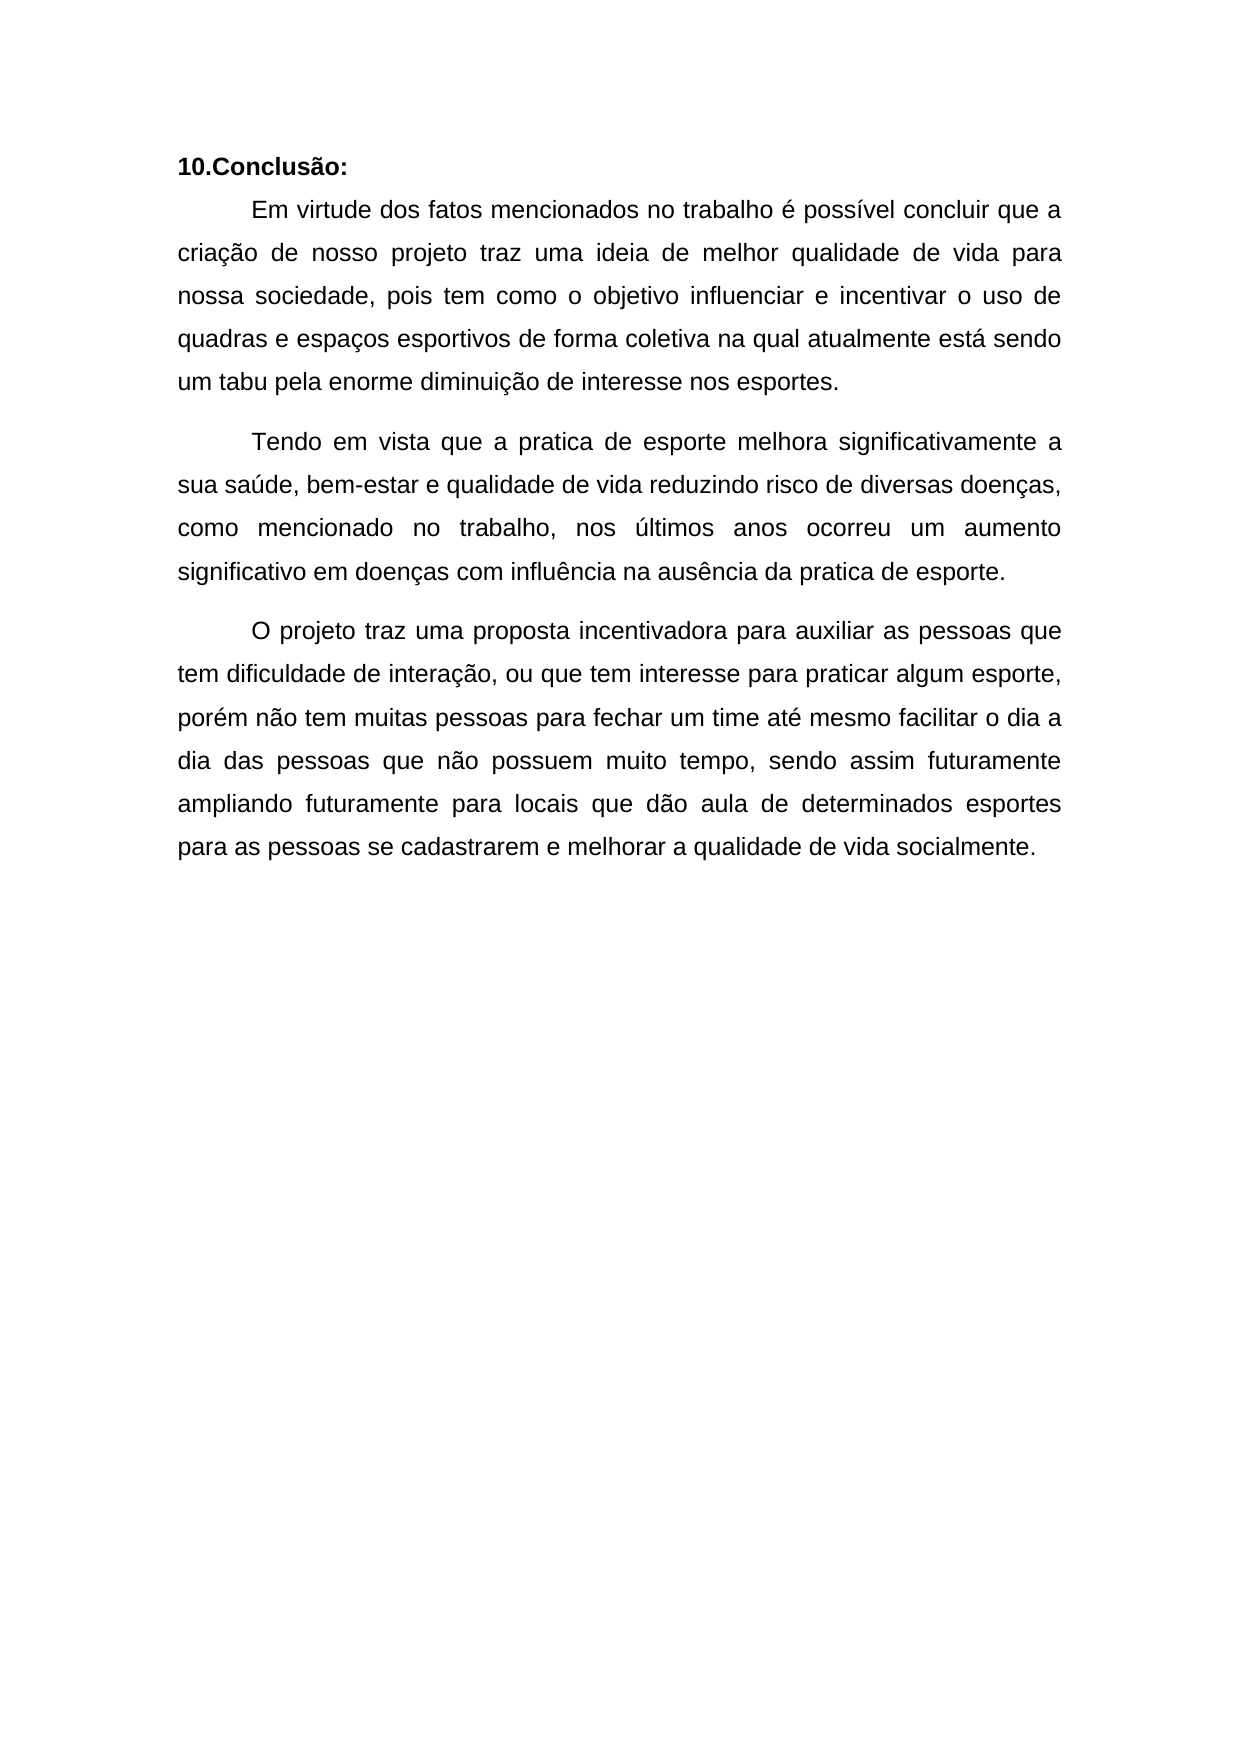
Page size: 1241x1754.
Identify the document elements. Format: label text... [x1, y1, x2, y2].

text Tendo em vista que a pratica de esporte melhora significativamente a sua saúde, bem-estar e qualidade de vida reduzindo risco de diversas doenças, como mencionado no trabalho, nos últimos anos ocorreu um aumento significativo em doenças com influência na ausência da pratica de esporte. [177, 427, 1063, 585]
subtitle 10.Conclusão: [177, 152, 1063, 181]
text Em virtude dos fatos mencionados no trabalho é possível concluir que a criação de nosso projeto traz uma ideia de melhor qualidade de vida para nossa sociedade, pois tem como o objetivo influenciar e incentivar o uso de quadras e espaços esportivos de forma coletiva na qual atualmente está sendo um tabu pela enorme diminuição de interesse nos esportes. [177, 195, 1063, 396]
text O projeto traz uma proposta incentivadora para auxiliar as pessoas que tem dificuldade de interação, ou que tem interesse para praticar algum esporte, porém não tem muitas pessoas para fechar um time até mesmo facilitar o dia a dia das pessoas que não possuem muito tempo, sendo assim futuramente ampliando futuramente para locais que dão aula de determinados esportes para as pessoas se cadastrarem e melhorar a qualidade de vida socialmente. [177, 616, 1063, 861]
